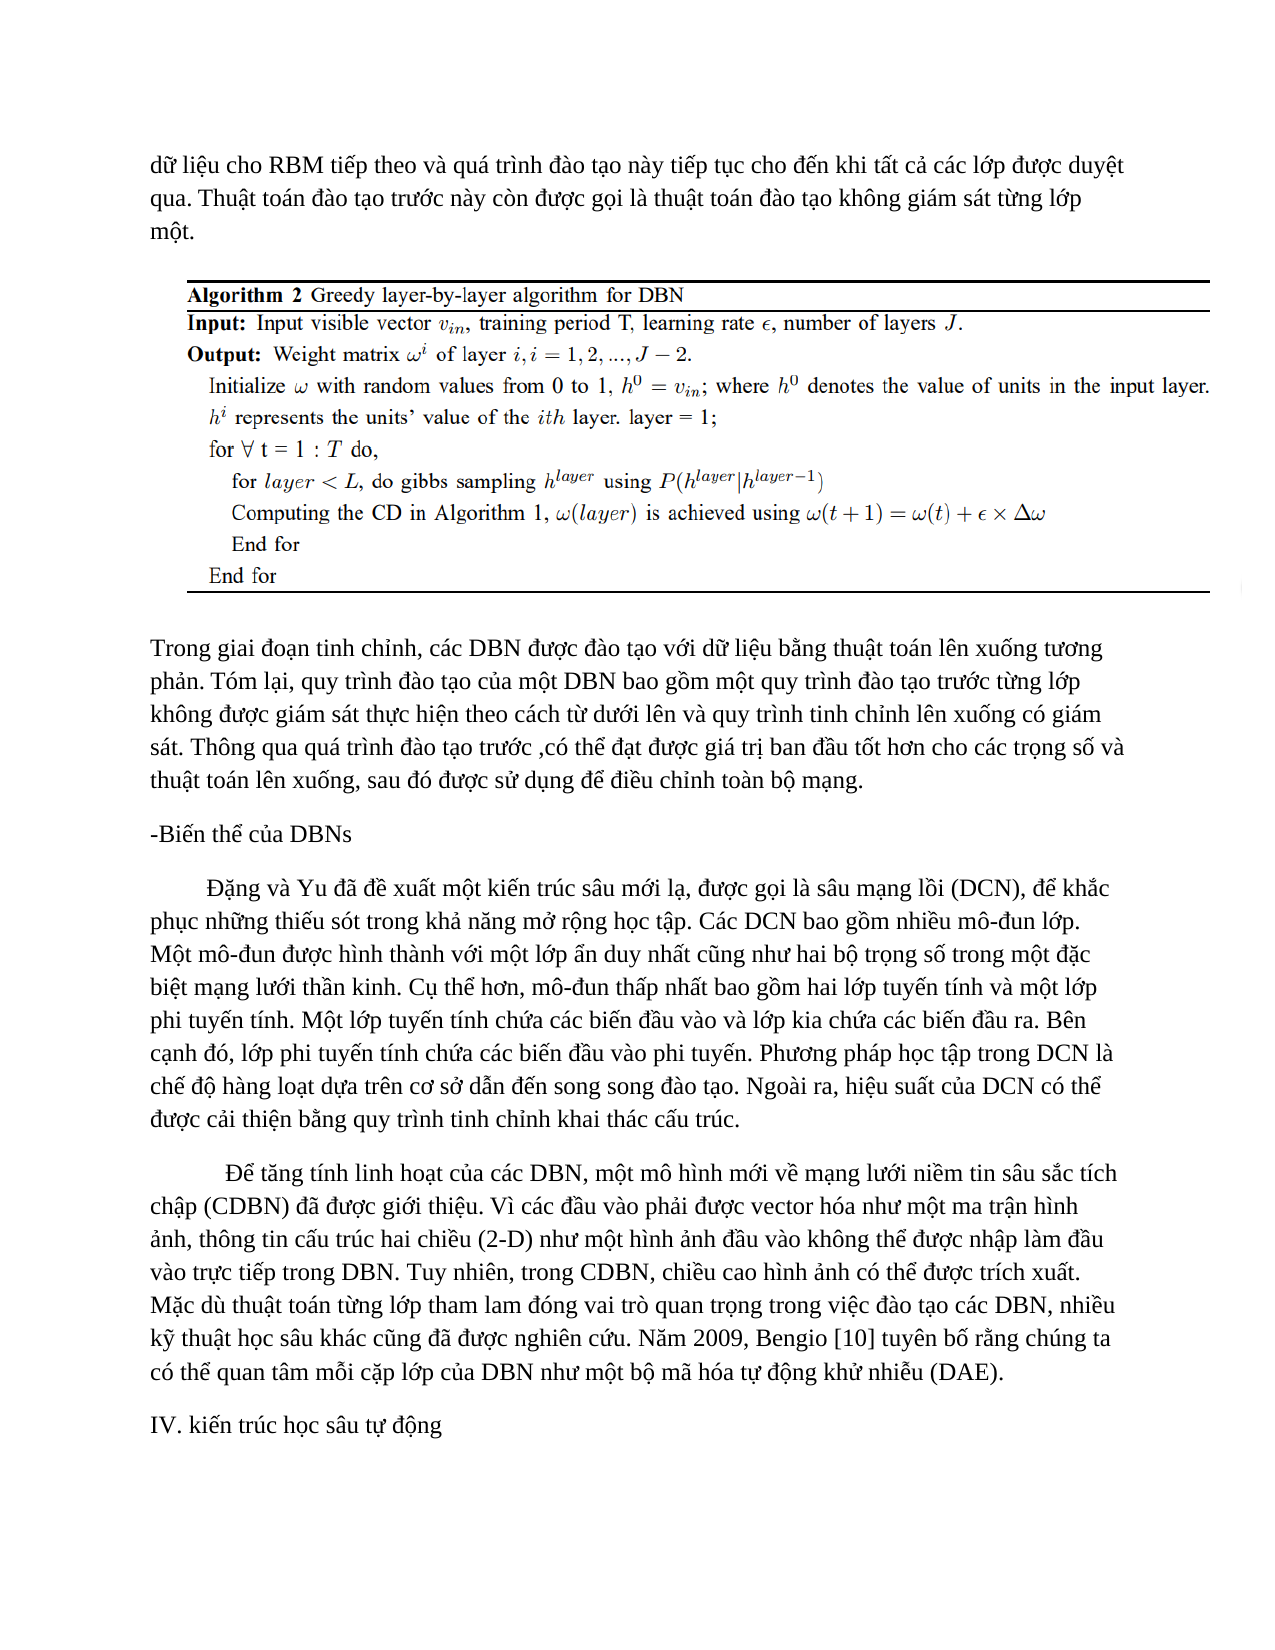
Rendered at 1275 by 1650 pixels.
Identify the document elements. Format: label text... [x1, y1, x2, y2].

text Để tăng tính linh hoạt của các DBN, một mô hình mới về mạng lưới niềm tin sâu sắc tích chập (CDBN) đã được giới thiệu. Vì các đầu vào phải được vector hóa như một ma trận hình ảnh, thông tin cấu trúc hai chiều (2-D) như một hình ảnh đầu vào không thể được nhập làm đầu vào trực tiếp trong DBN. Tuy nhiên, trong CDBN, chiều cao hình ảnh có thể được trích xuất. Mặc dù thuật toán từng lớp tham lam đóng vai trò quan trọng trong việc đào tạo các DBN, nhiều kỹ thuật học sâu khác cũng đã được nghiên cứu. Năm 2009, Bengio [10] tuyên bố rằng chúng ta có thể quan tâm mỗi cặp lớp của DBN như một bộ mã hóa tự động khử nhiễu (DAE). [150, 1158, 1125, 1385]
text Trong giai đoạn tinh chỉnh, các DBN được đào tạo với dữ liệu bằng thuật toán lên xuống tương phản. Tóm lại, quy trình đào tạo của một DBN bao gồm một quy trình đào tạo trước từng lớp không được giám sát thực hiện theo cách từ dưới lên và quy trình tinh chỉnh lên xuống có giám sát. Thông qua quá trình đào tạo trước ,có thể đạt được giá trị ban đầu tốt hơn cho các trọng số và thuật toán lên xuống, sau đó được sử dụng để điều chỉnh toàn bộ mạng. [150, 633, 1125, 794]
text dữ liệu cho RBM tiếp theo và quá trình đào tạo này tiếp tục cho đến khi tất cả các lớp được duyệt qua. Thuật toán đào tạo trước này còn được gọi là thuật toán đào tạo không giám sát từng lớp một. [150, 150, 1125, 245]
text IV. kiến trúc học sâu tự động [150, 1410, 1125, 1439]
text -Biến thể của DBNs [150, 819, 1125, 848]
picture [150, 270, 1242, 608]
text Đặng và Yu đã đề xuất một kiến ​​trúc sâu mới lạ, được gọi là sâu mạng lồi (DCN), để khắc phục những thiếu sót trong khả năng mở rộng học tập. Các DCN bao gồm nhiều mô-đun lớp. Một mô-đun được hình thành với một lớp ẩn duy nhất cũng như hai bộ trọng số trong một đặc biệt mạng lưới thần kinh. Cụ thể hơn, mô-đun thấp nhất bao gồm hai lớp tuyến tính và một lớp phi tuyến tính. Một lớp tuyến tính chứa các biến đầu vào và lớp kia chứa các biến đầu ra. Bên cạnh đó, lớp phi tuyến tính chứa các biến đầu vào phi tuyến. Phương pháp học tập trong DCN là chế độ hàng loạt dựa trên cơ sở dẫn đến song song đào tạo. Ngoài ra, hiệu suất của DCN có thể được cải thiện bằng quy trình tinh chỉnh khai thác cấu trúc. [150, 873, 1125, 1133]
